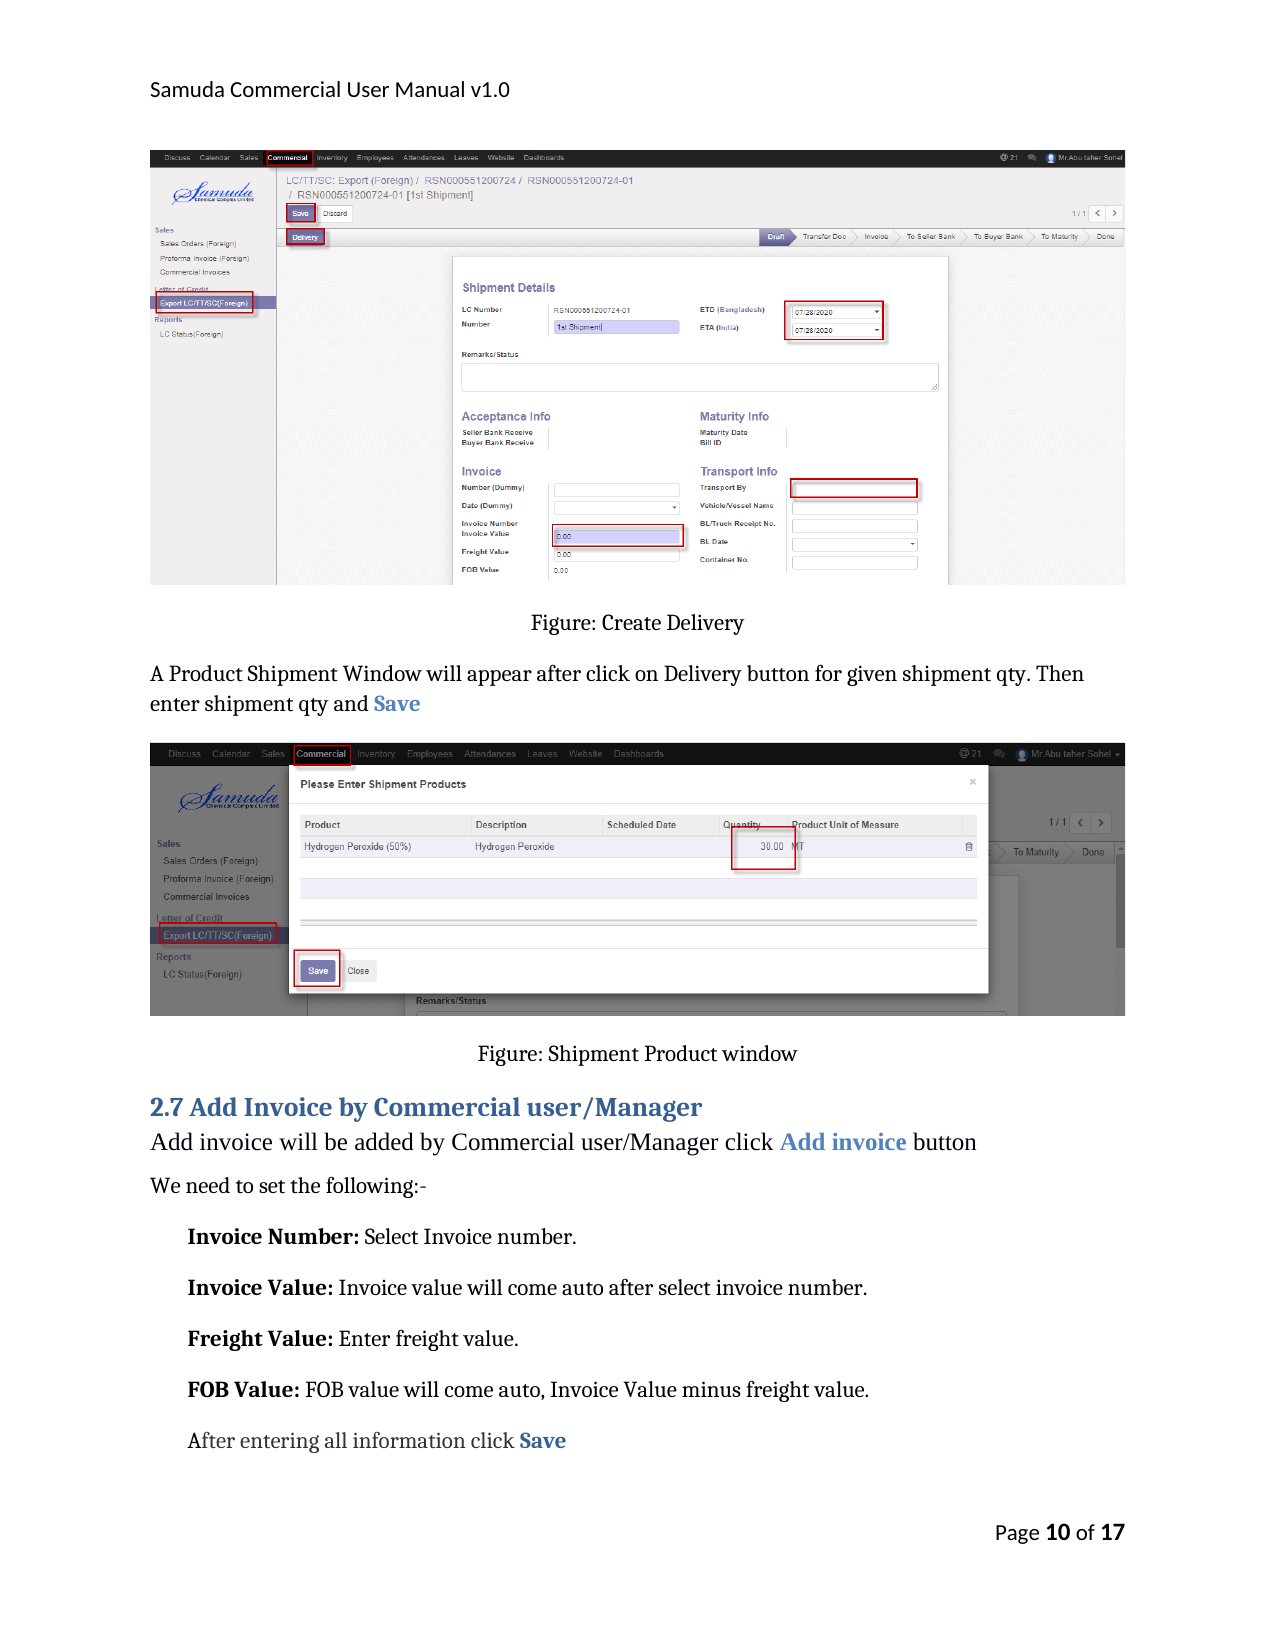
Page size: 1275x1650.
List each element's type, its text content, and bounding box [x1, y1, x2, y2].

text Invoice Value: Invoice value will come auto after select invoice number. [187, 1275, 1125, 1301]
text Add invoice will be added by Commercial user/Manager click Add invoice button [150, 1127, 1125, 1156]
subtitle 2.7 Add Invoice by Commercial user/Manager [150, 1092, 1125, 1123]
text FOB Value: FOB value will come auto, Invoice Value minus freight value. [187, 1377, 1125, 1403]
text Invoice Number: Select Invoice number. [187, 1224, 1125, 1250]
text We need to set the following:- [150, 1173, 1125, 1199]
text A Product Shipment Window will appear after click on Delivery button for given shipment qty. Then enter shipment qty and Save [150, 661, 1125, 717]
picture [150, 150, 1125, 585]
text Figure: Shipment Product window [150, 1041, 1125, 1067]
picture [150, 742, 1125, 1016]
text Figure: Create Delivery [150, 610, 1125, 636]
text Freight Value: Enter freight value. [187, 1326, 1125, 1352]
text After entering all information click Save [187, 1428, 1125, 1454]
